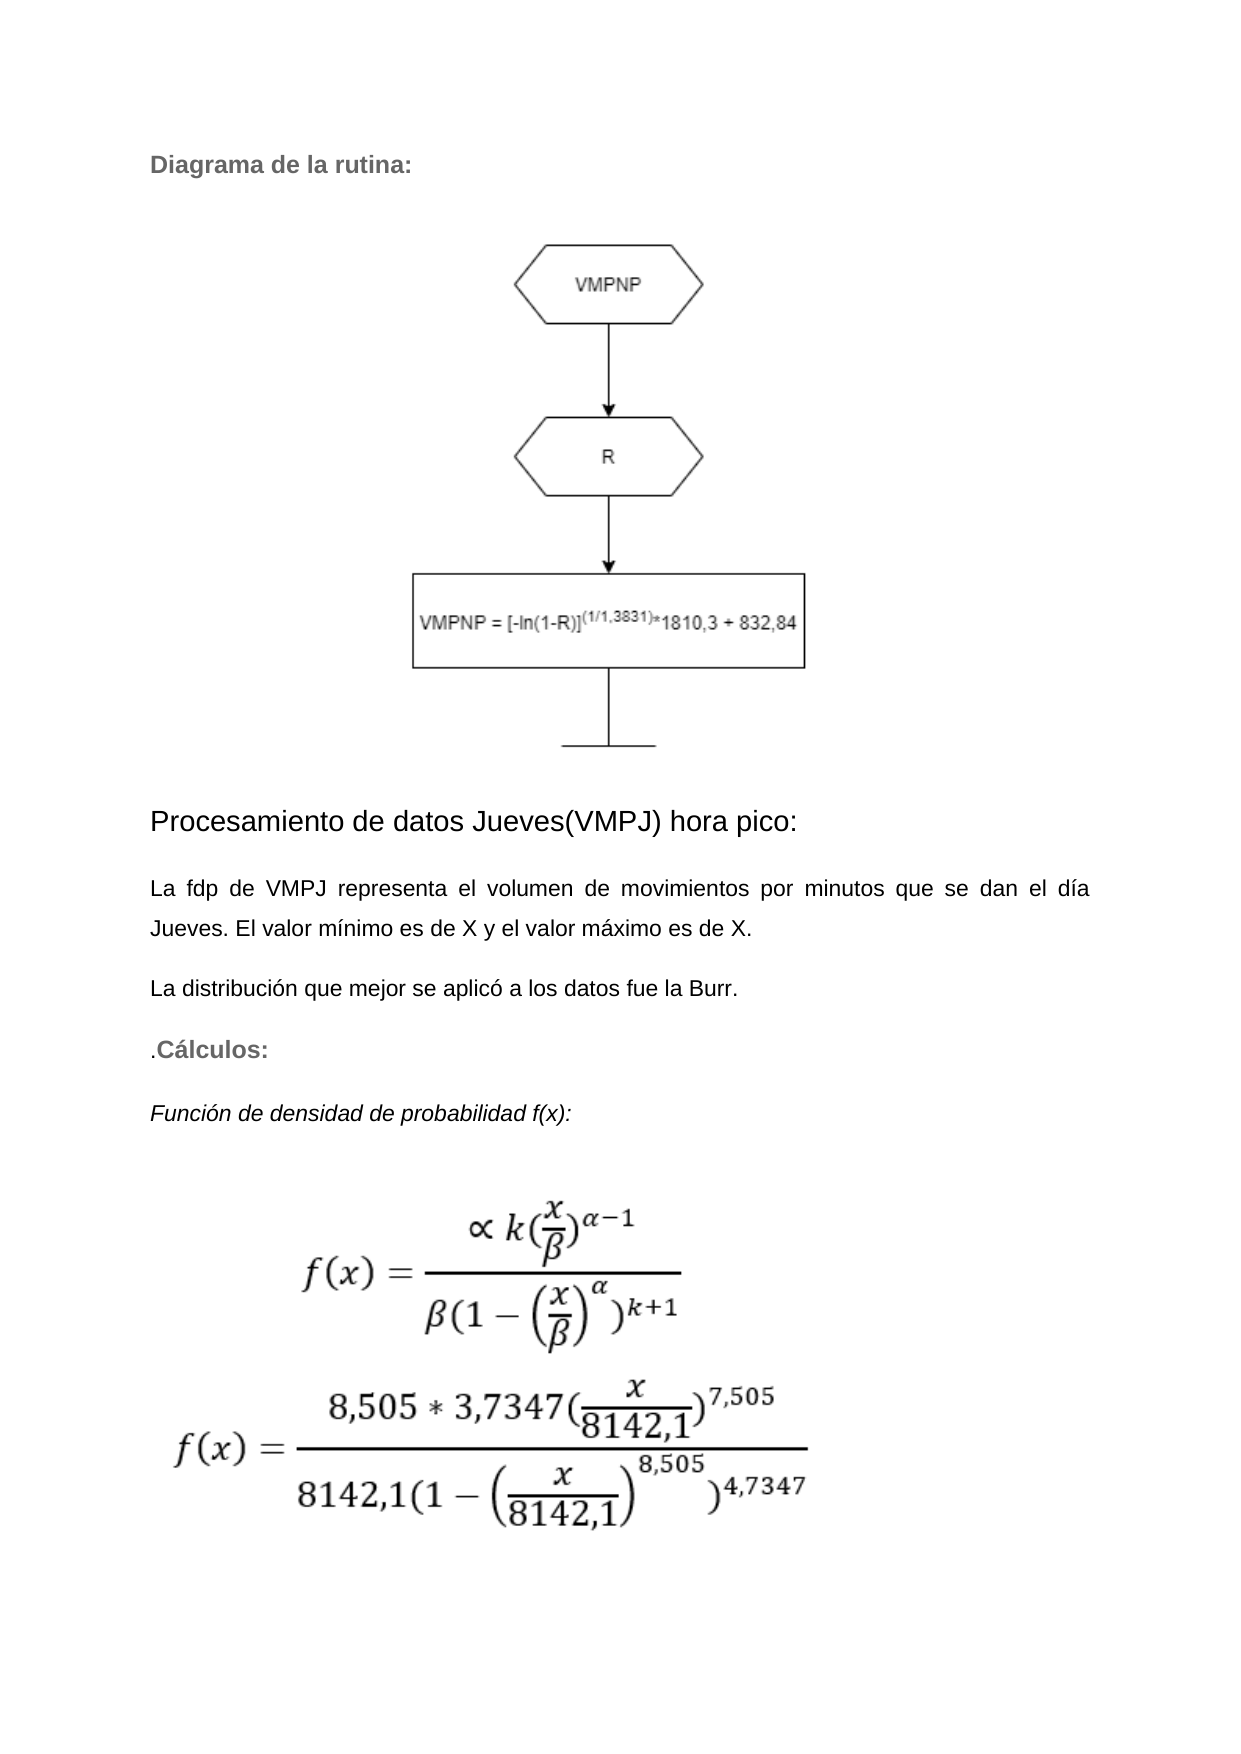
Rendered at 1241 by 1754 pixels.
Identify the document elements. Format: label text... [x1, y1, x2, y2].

text La distribución que mejor se aplicó a los datos fue la Burr. [150, 975, 1090, 1002]
picture [150, 1159, 866, 1551]
subtitle Procesamiento de datos Jueves(VMPJ) hora pico: [150, 804, 1090, 838]
text La fdp de VMPJ representa el volumen de movimientos por minutos que se dan el día Jueves. El valor mínimo es de X y el valor máximo es de X. [150, 875, 1090, 941]
text .Cálculos: [150, 1036, 1090, 1064]
picture [400, 201, 840, 780]
subtitle Diagrama de la rutina: [150, 150, 1090, 179]
text Función de densidad de probabilidad f(x): [150, 1099, 1090, 1126]
